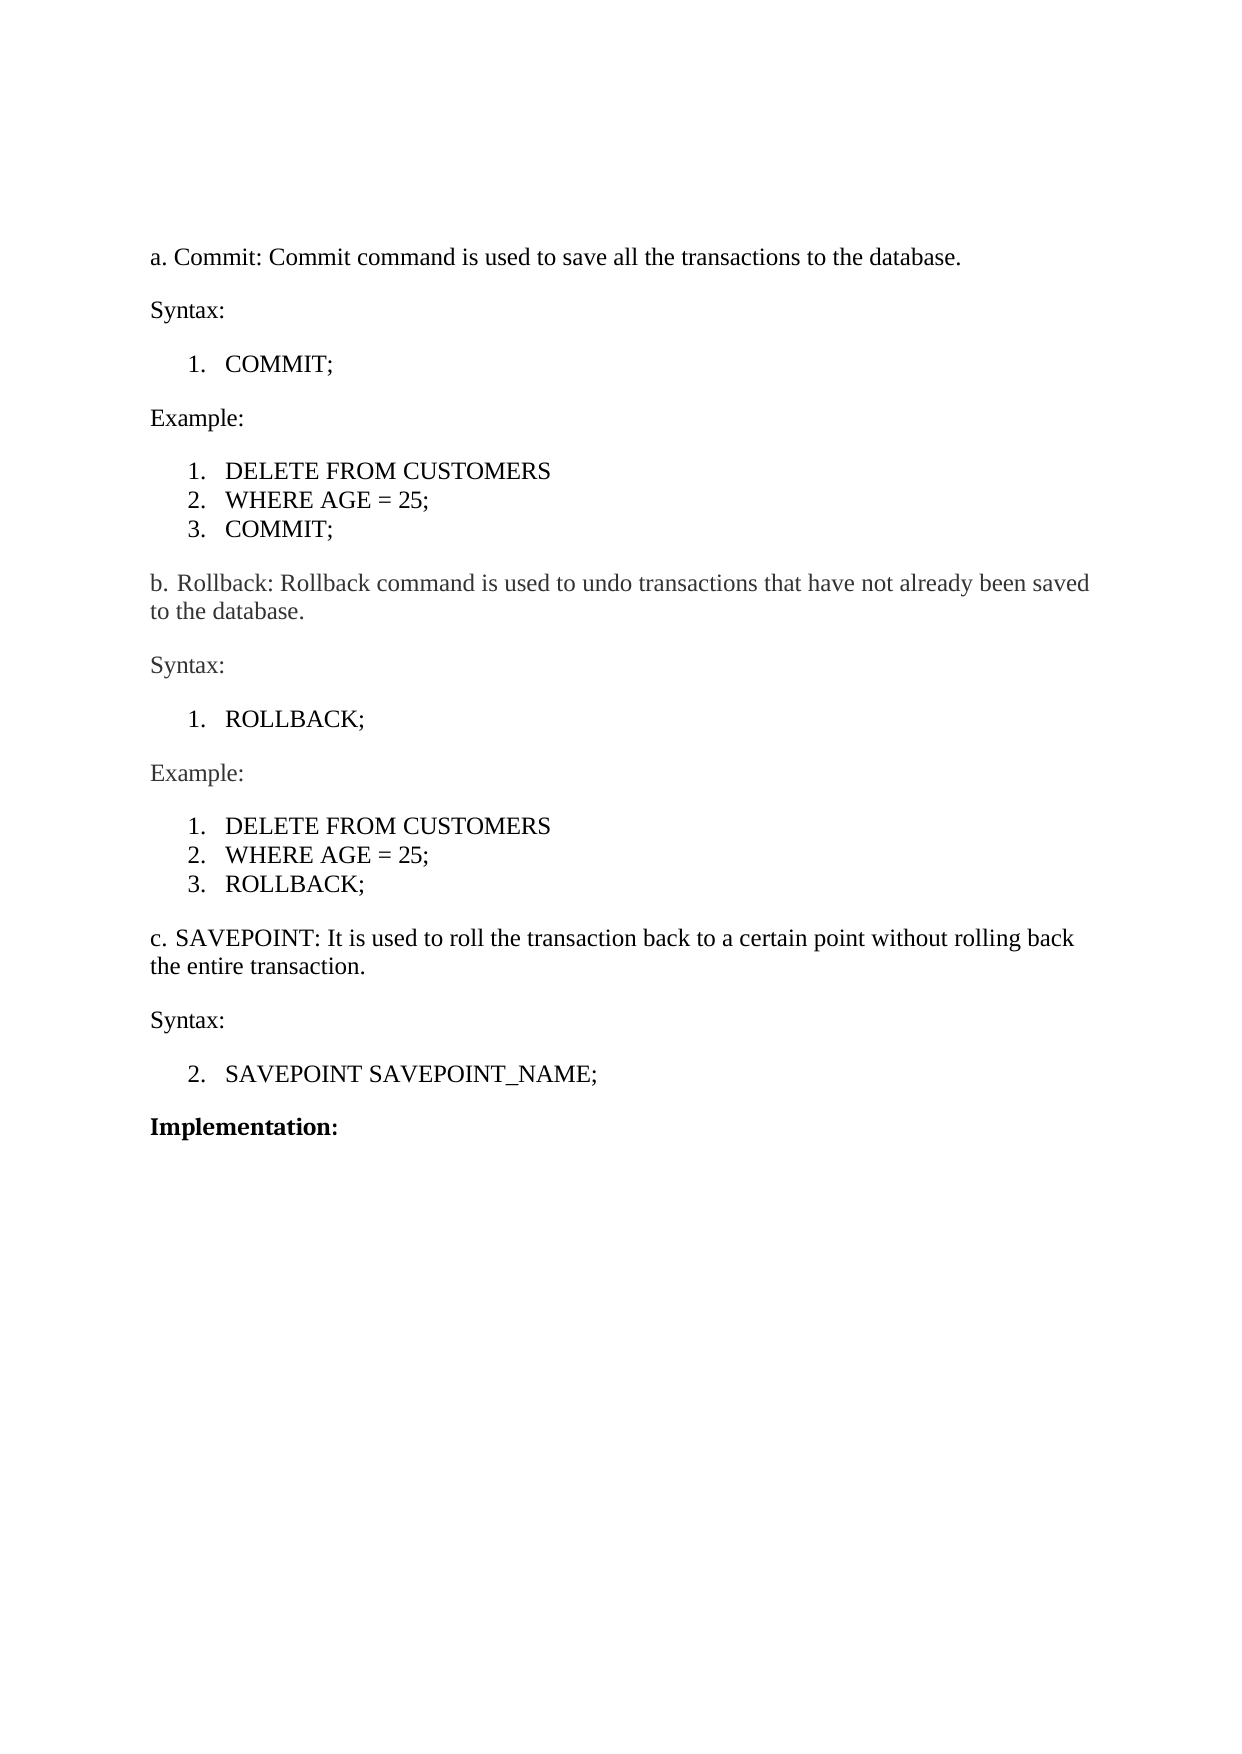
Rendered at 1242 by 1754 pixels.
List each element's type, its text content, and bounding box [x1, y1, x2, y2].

text Example: [150, 758, 1189, 786]
list DELETE FROM CUSTOMERS [187, 811, 1189, 840]
list DELETE FROM CUSTOMERS [187, 456, 1189, 485]
text Syntax: [150, 1005, 1189, 1034]
list Rollback: Rollback command is used to undo transactions that have not already been saved to the database. [150, 568, 1090, 625]
text Syntax: [150, 650, 1189, 679]
list COMMIT; [187, 349, 1189, 378]
subtitle Implementation: [150, 1113, 1189, 1141]
list Commit: Commit command is used to save all the transactions to the database. Syntax: [150, 242, 962, 324]
list WHERE AGE = 25; [187, 840, 1189, 869]
list SAVEPOINT: It is used to roll the transaction back to a certain point without rolling back the entire transaction. [150, 923, 1090, 980]
list COMMIT; [187, 514, 1189, 543]
list WHERE AGE = 25; [187, 485, 1189, 514]
list ROLLBACK; [187, 869, 1189, 898]
list SAVEPOINT SAVEPOINT_NAME; [187, 1059, 1189, 1088]
text Example: [150, 403, 1189, 431]
list ROLLBACK; [187, 704, 1189, 733]
